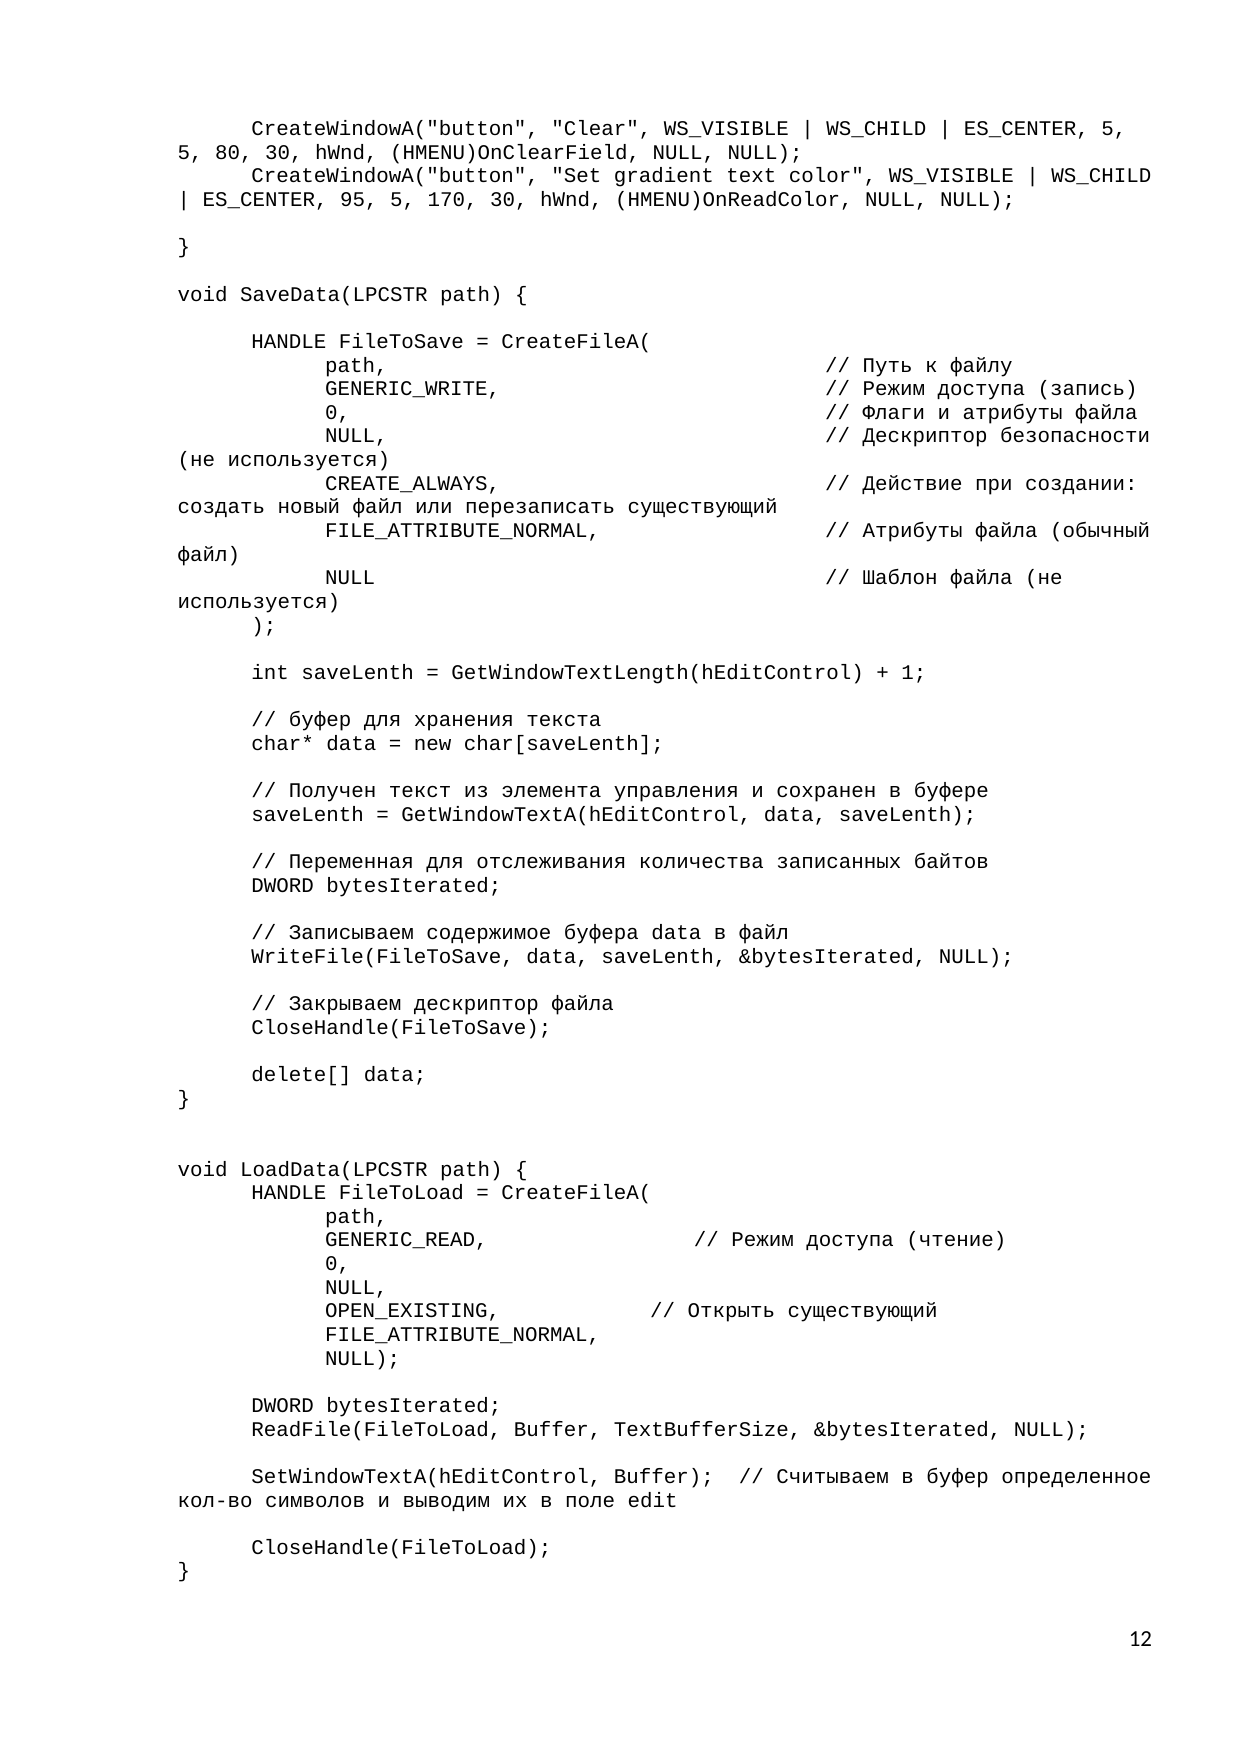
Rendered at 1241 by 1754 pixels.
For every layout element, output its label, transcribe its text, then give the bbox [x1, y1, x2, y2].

text CloseHandle(FileToLoad); [177, 1537, 1152, 1561]
text GENERIC_READ, // Режим доступа (чтение) [177, 1229, 1152, 1253]
text GENERIC_WRITE, // Режим доступа (запись) [177, 378, 1152, 402]
text OPEN_EXISTING, // Открыть существующий [177, 1300, 1152, 1324]
text int saveLenth = GetWindowTextLength(hEditControl) + 1; [177, 662, 1152, 686]
text WriteFile(FileToSave, data, saveLenth, &bytesIterated, NULL); [177, 946, 1152, 969]
text NULL, [177, 1277, 1152, 1300]
text FILE_ATTRIBUTE_NORMAL, [177, 1324, 1152, 1348]
text path, // Путь к файлу [177, 354, 1152, 378]
text NULL, // Дескриптор безопасности (не используется) [177, 426, 1152, 473]
text DWORD bytesIterated; [177, 875, 1152, 898]
text FILE_ATTRIBUTE_NORMAL, // Атрибуты файла (обычный файл) [177, 520, 1152, 567]
text void LoadData(LPCSTR path) { [177, 1158, 1152, 1182]
text CreateWindowA("button", "Clear", WS_VISIBLE | WS_CHILD | ES_CENTER, 5, 5, 80, 30, hWnd, (HMENU)OnClearField, NULL, NULL); [177, 118, 1152, 165]
text // Закрываем дескриптор файла [177, 993, 1152, 1017]
text CREATE_ALWAYS, // Действие при создании: создать новый файл или перезаписать существующий [177, 473, 1152, 520]
text // Переменная для отслеживания количества записанных байтов [177, 851, 1152, 875]
text DWORD bytesIterated; [177, 1395, 1152, 1419]
text // буфер для хранения текста [177, 709, 1152, 733]
text char* data = new char[saveLenth]; [177, 733, 1152, 757]
text saveLenth = GetWindowTextA(hEditControl, data, saveLenth); [177, 804, 1152, 827]
text NULL // Шаблон файла (не используется) [177, 567, 1152, 615]
text } [177, 1561, 1152, 1584]
text SetWindowTextA(hEditControl, Buffer); // Считываем в буфер определенное кол-во символов и выводим их в поле edit [177, 1466, 1152, 1513]
text delete[] data; [177, 1064, 1152, 1088]
text } [177, 1088, 1152, 1111]
text NULL); [177, 1348, 1152, 1371]
text // Получен текст из элемента управления и сохранен в буфере [177, 780, 1152, 804]
text // Записываем содержимое буфера data в файл [177, 922, 1152, 946]
text HANDLE FileToSave = CreateFileA( [177, 331, 1152, 354]
text HANDLE FileToLoad = CreateFileA( [177, 1182, 1152, 1206]
text 0, // Флаги и атрибуты файла [177, 402, 1152, 426]
text CloseHandle(FileToSave); [177, 1017, 1152, 1040]
text ReadFile(FileToLoad, Buffer, TextBufferSize, &bytesIterated, NULL); [177, 1419, 1152, 1442]
text void SaveData(LPCSTR path) { [177, 284, 1152, 307]
text path, [177, 1206, 1152, 1229]
text } [177, 236, 1152, 260]
text CreateWindowA("button", "Set gradient text color", WS_VISIBLE | WS_CHILD | ES_CENTER, 95, 5, 170, 30, hWnd, (HMENU)OnReadColor, NULL, NULL); [177, 165, 1152, 213]
text ); [177, 615, 1152, 638]
text 0, [177, 1253, 1152, 1277]
